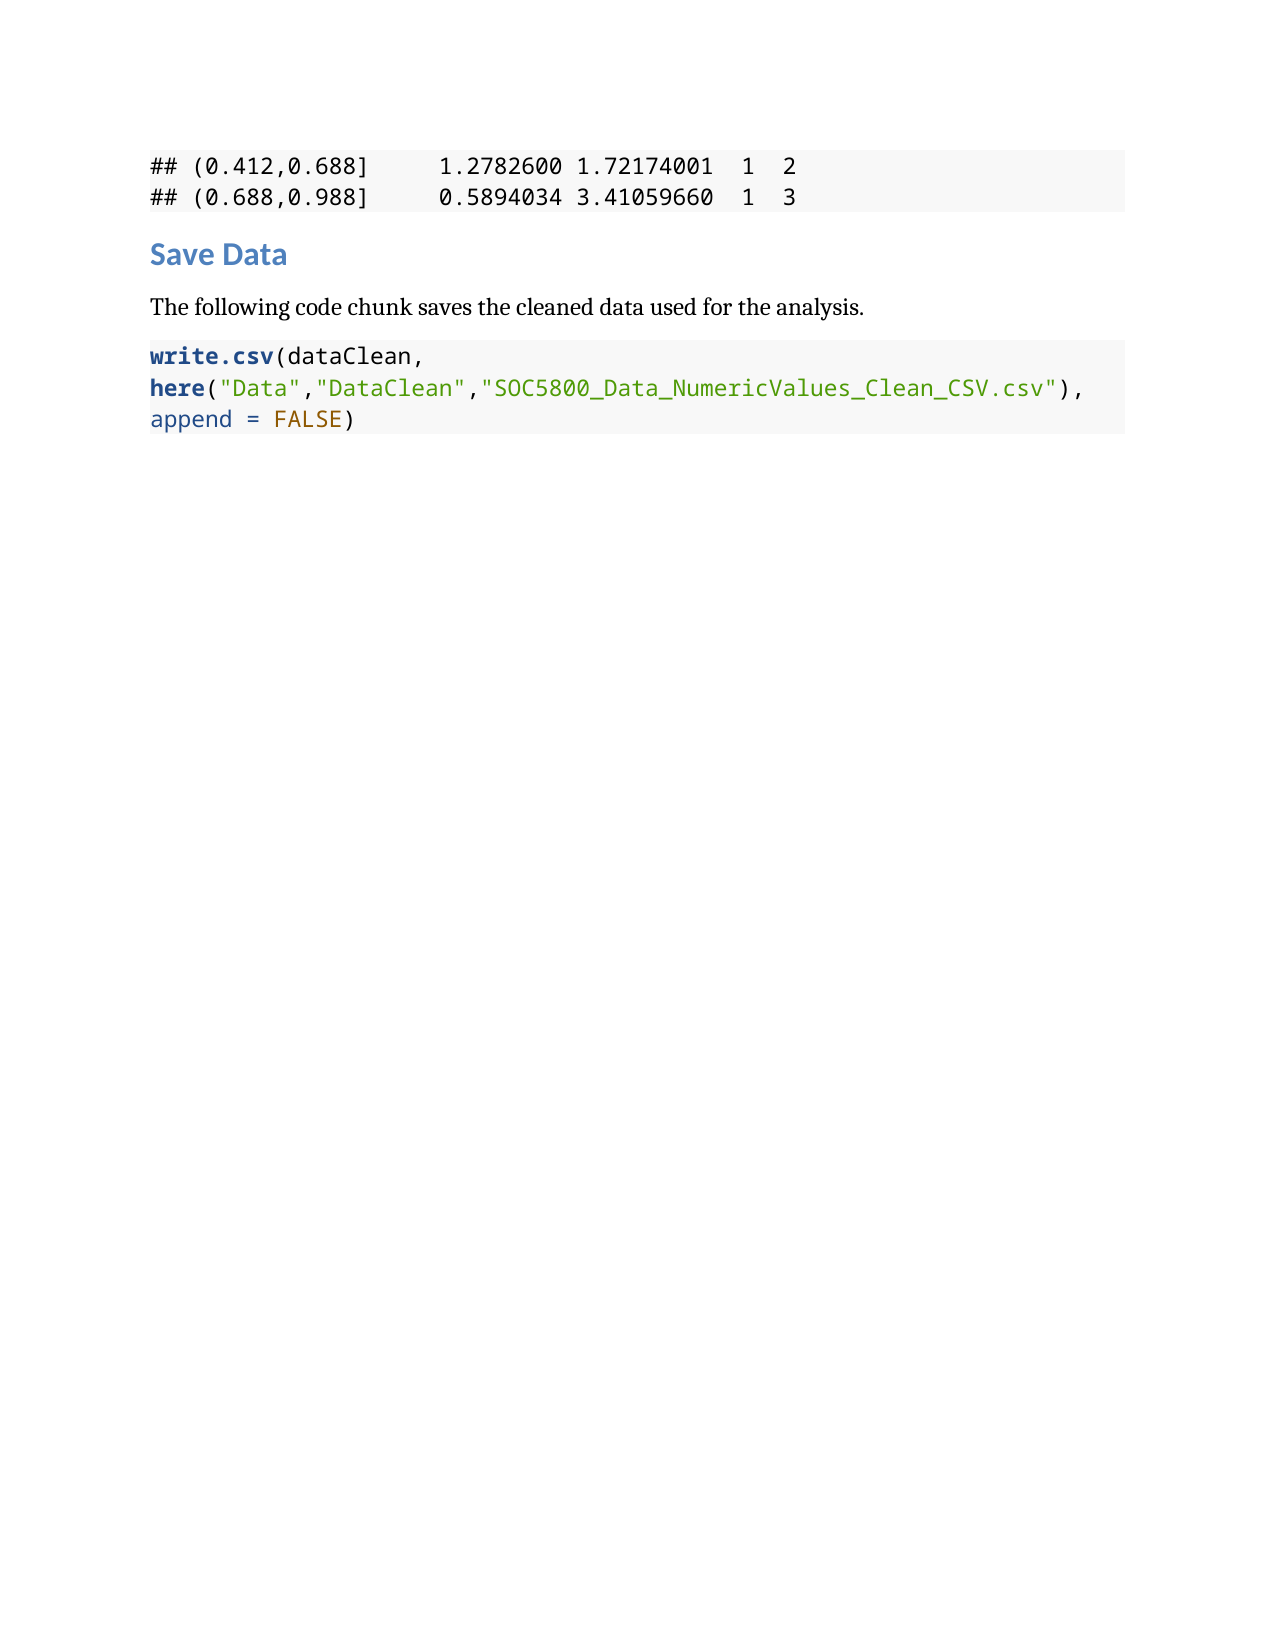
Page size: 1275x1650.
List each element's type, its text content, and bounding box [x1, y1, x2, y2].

text write.csv(dataClean, here("Data","DataClean","SOC5800_Data_NumericValues_Clean_CSV.csv"), append = FALSE) [356, 340, 1125, 434]
subtitle Save Data [150, 233, 1125, 274]
text The following code chunk saves the cleaned data used for the analysis. [150, 293, 1125, 322]
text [150, 150, 1125, 212]
